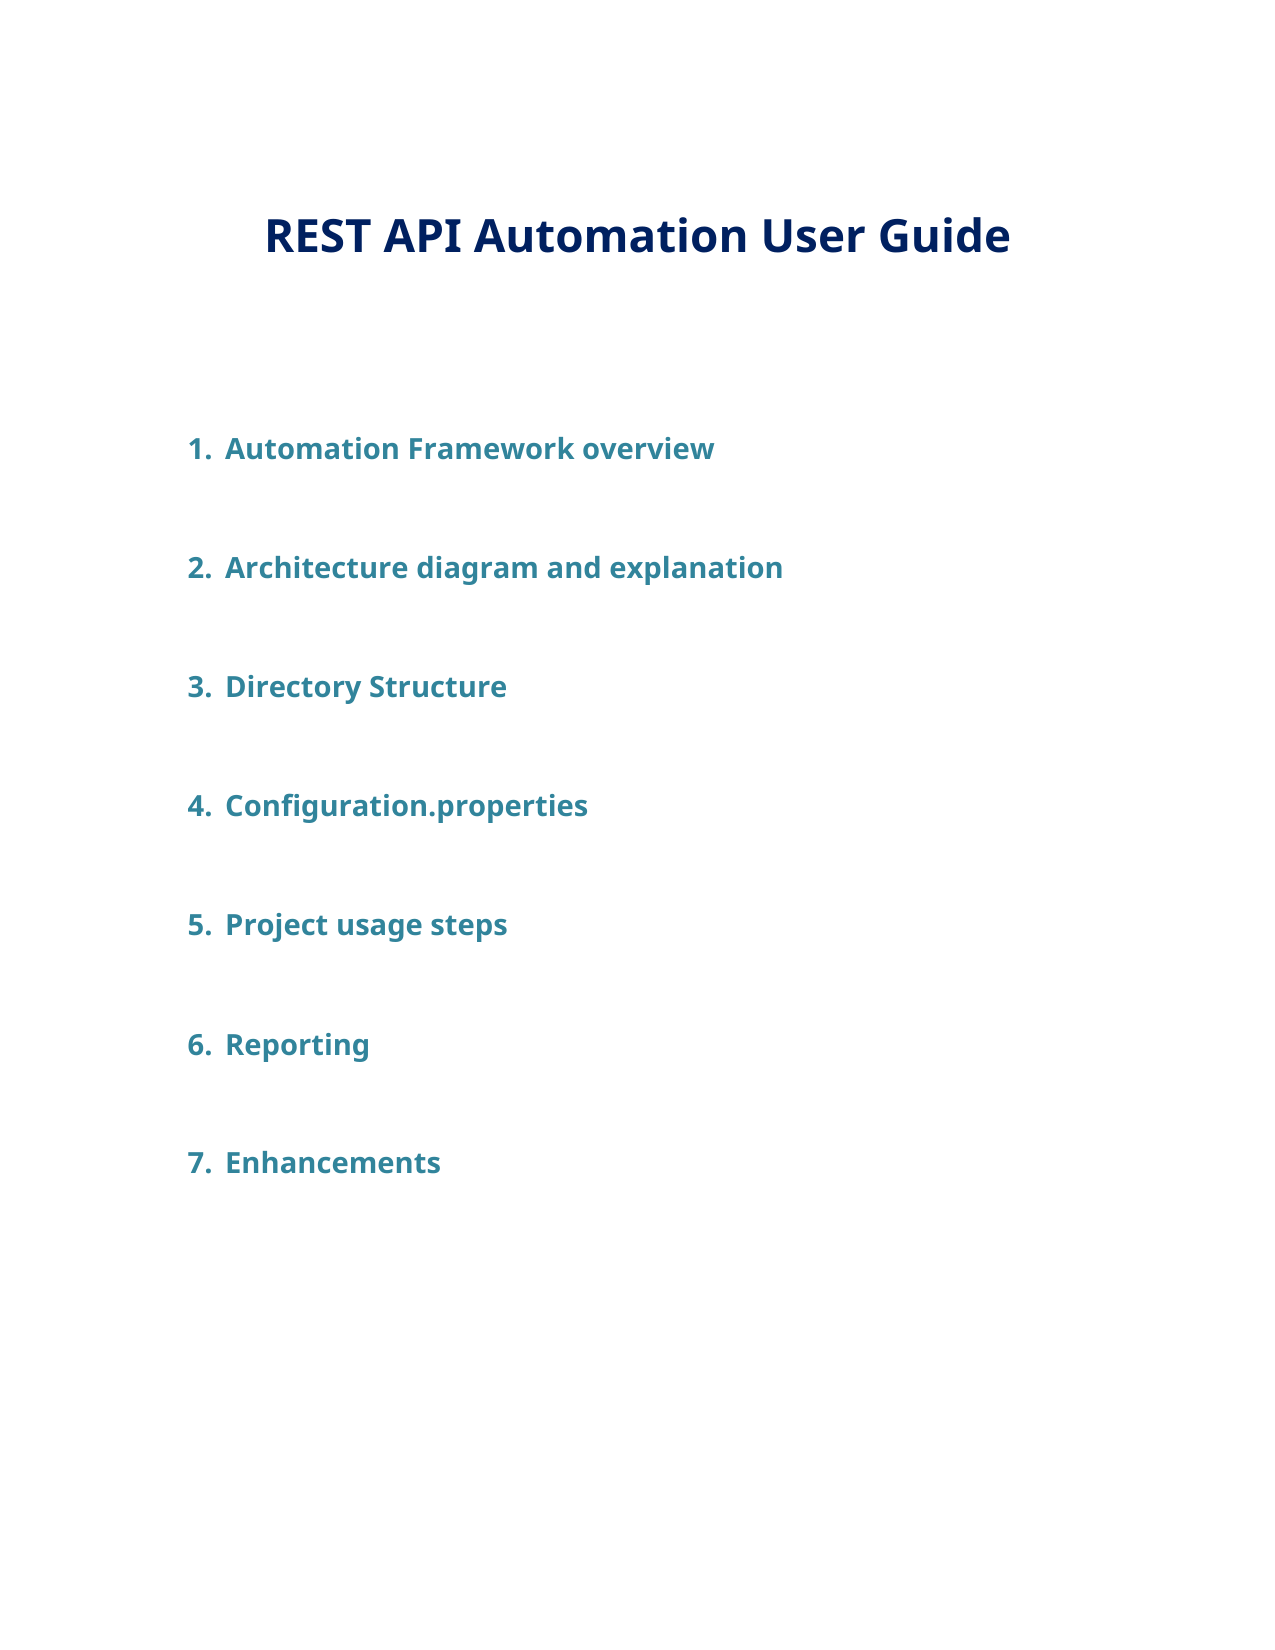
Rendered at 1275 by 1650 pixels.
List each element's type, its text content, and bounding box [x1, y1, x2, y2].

list Configuration.properties [187, 786, 1125, 825]
list Directory Structure [187, 667, 1125, 706]
list Project usage steps [187, 905, 1125, 944]
text REST API Automation User Guide [150, 203, 1125, 265]
list Enhancements [187, 1143, 1125, 1182]
list Automation Framework overview [187, 428, 1125, 468]
list Architecture diagram and explanation [187, 547, 1125, 587]
list Reporting [187, 1024, 1125, 1063]
